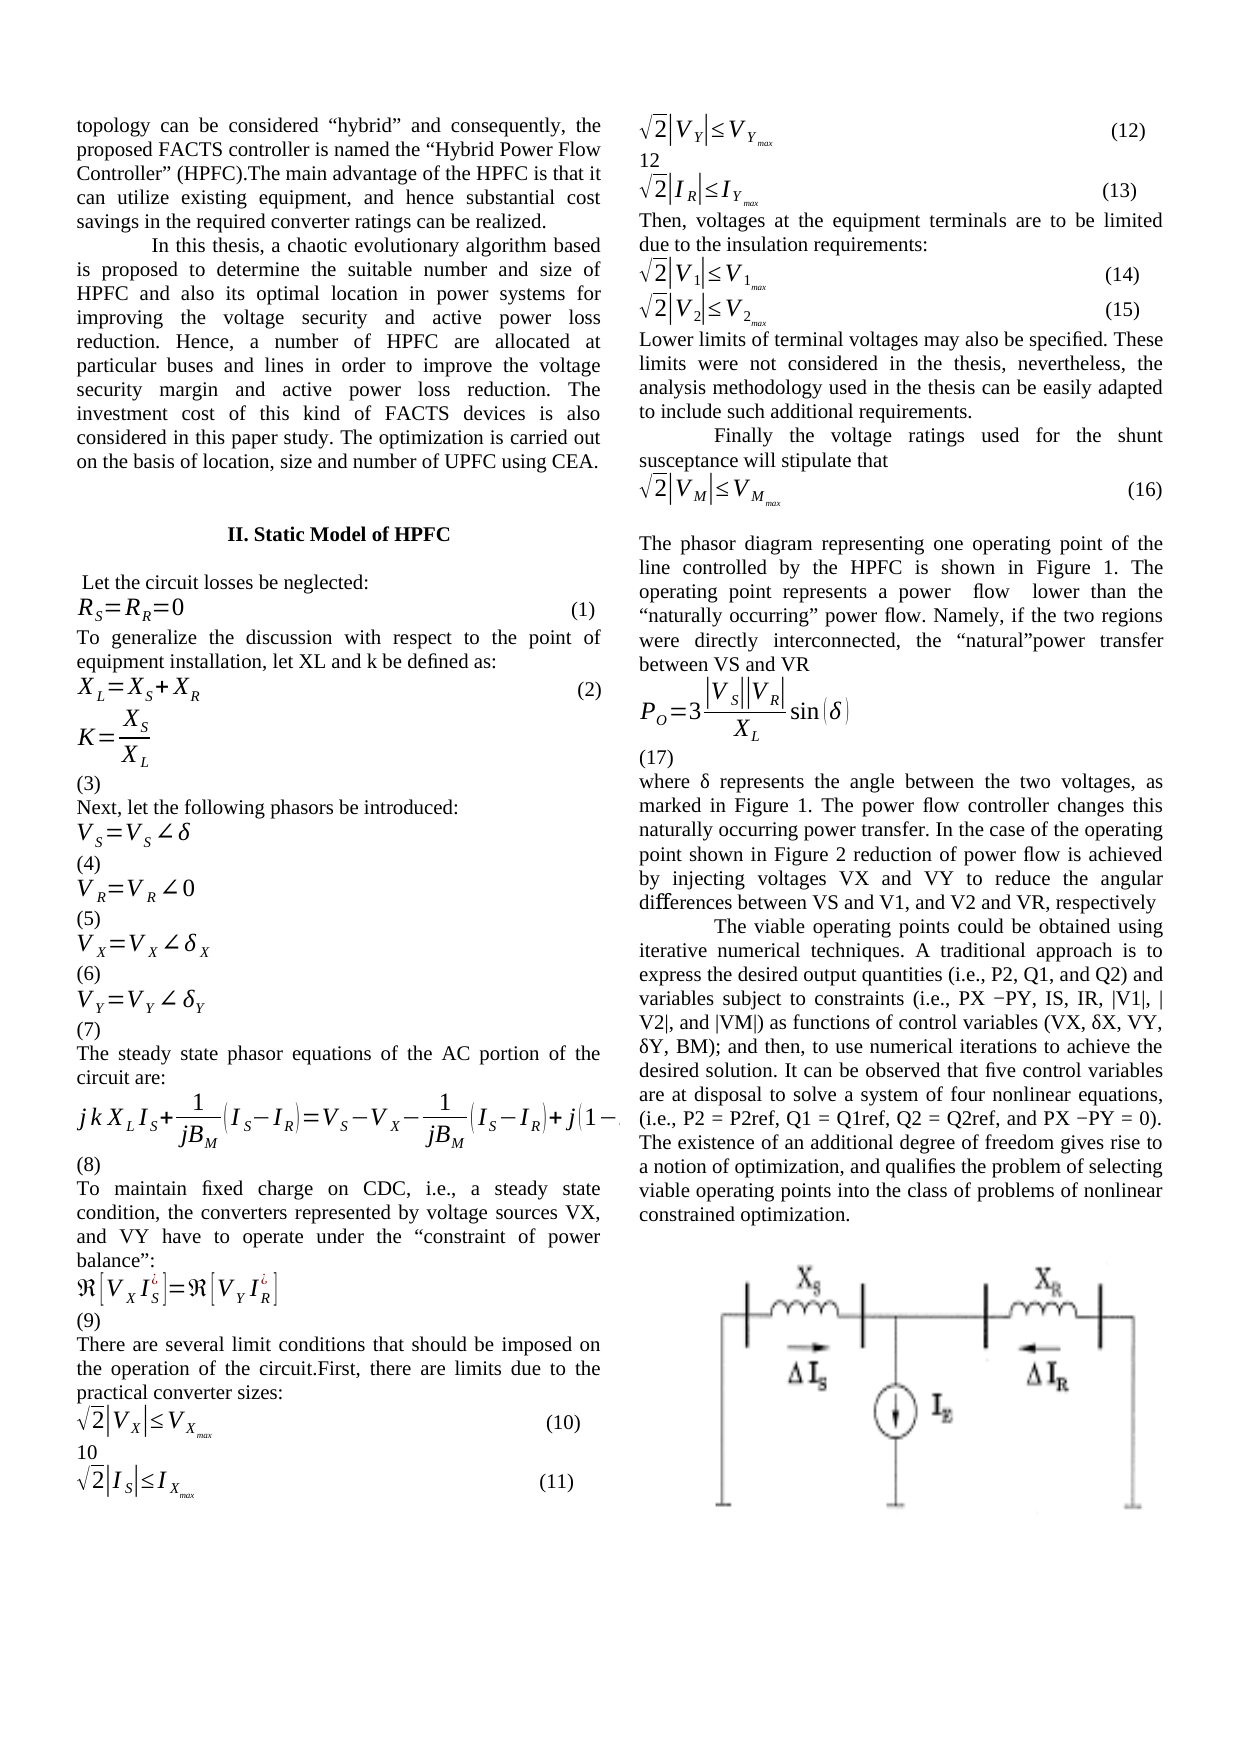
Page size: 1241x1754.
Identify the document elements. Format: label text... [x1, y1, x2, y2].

text (4) [76, 819, 601, 874]
text The steady state phasor equations of the AC portion of the circuit are: [76, 1041, 601, 1089]
text (13) 13 [639, 172, 1164, 208]
text (8) 8 [76, 1089, 601, 1176]
text (16) 16 [639, 472, 1164, 531]
text (17) [639, 676, 1164, 769]
text (15) 15 [639, 292, 1164, 327]
text To generalize the discussion with respect to the point of equipment installation, let XL and k be deﬁned as: [76, 625, 601, 673]
text (6) 6 [76, 930, 601, 985]
text (12) 12 [639, 112, 1164, 172]
text To maintain ﬁxed charge on CDC, i.e., a steady state condition, the converters represented by voltage sources VX, and VY have to operate under the “constraint of power balance”: [76, 1176, 601, 1272]
text (1) [76, 594, 601, 625]
text The viable operating points could be obtained using iterative numerical techniques. A traditional approach is to express the desired output quantities (i.e., P2, Q1, and Q2) and variables subject to constraints (i.e., PX −PY, IS, IR, |V1|, |V2|, and |VM|) as functions of control variables (VX, δX, VY, δY, BM); and then, to use numerical iterations to achieve the desired solution. It can be observed that ﬁve control variables are at disposal to solve a system of four nonlinear equations, (i.e., P2 = P2ref, Q1 = Q1ref, Q2 = Q2ref, and PX −PY = 0). The existence of an additional degree of freedom gives rise to a notion of optimization, and qualiﬁes the problem of selecting viable operating points into the class of problems of nonlinear constrained optimization. [639, 914, 1164, 1226]
text Next, let the following phasors be introduced: [76, 795, 601, 819]
picture [715, 1255, 1146, 1515]
text In this thesis, a chaotic evolutionary algorithm based is proposed to determine the suitable number and size of HPFC and also its optimal location in power systems for improving the voltage security and active power loss reduction. Hence, a number of HPFC are allocated at particular buses and lines in order to improve the voltage security margin and active power loss reduction. The investment cost of this kind of FACTS devices is also considered in this paper study. The optimization is carried out on the basis of location, size and number of UPFC using CEA. [76, 233, 601, 473]
text where δ represents the angle between the two voltages, as marked in Figure 1. The power ﬂow controller changes this naturally occurring power transfer. In the case of the operating point shown in Figure 2 reduction of power ﬂow is achieved by injecting voltages VX and VY to reduce the angular diﬀerences between VS and V1, and V2 and VR, respectively [639, 769, 1164, 914]
text (14) 14 [639, 256, 1164, 292]
text Then, voltages at the equipment terminals are to be limited due to the insulation requirements: [639, 208, 1164, 256]
text Let the circuit losses be neglected: [76, 570, 601, 594]
text Lower limits of terminal voltages may also be speciﬁed. These limits were not considered in the thesis, nevertheless, the analysis methodology used in the thesis can be easily adapted to include such additional requirements. [639, 327, 1164, 423]
text Finally the voltage ratings used for the shunt susceptance will stipulate that [639, 423, 1164, 472]
text (9) 9 [76, 1272, 601, 1332]
text (11) 11 [76, 1464, 601, 1499]
text (2) (3) [76, 673, 601, 795]
text There are several limit conditions that should be imposed on the operation of the circuit.First, there are limits due to the practical converter sizes: [76, 1332, 601, 1404]
text The phasor diagram representing one operating point of the line controlled by the HPFC is shown in Figure 1. The operating point represents a power ﬂow lower than the “naturally occurring” power ﬂow. Namely, if the two regions were directly interconnected, the “natural”power transfer between VS and VR [639, 531, 1164, 676]
text (10) 10 [76, 1404, 601, 1464]
text (5) [76, 874, 601, 930]
text II. Static Model of HPFC [76, 522, 601, 546]
text (7) 7 [76, 985, 601, 1041]
